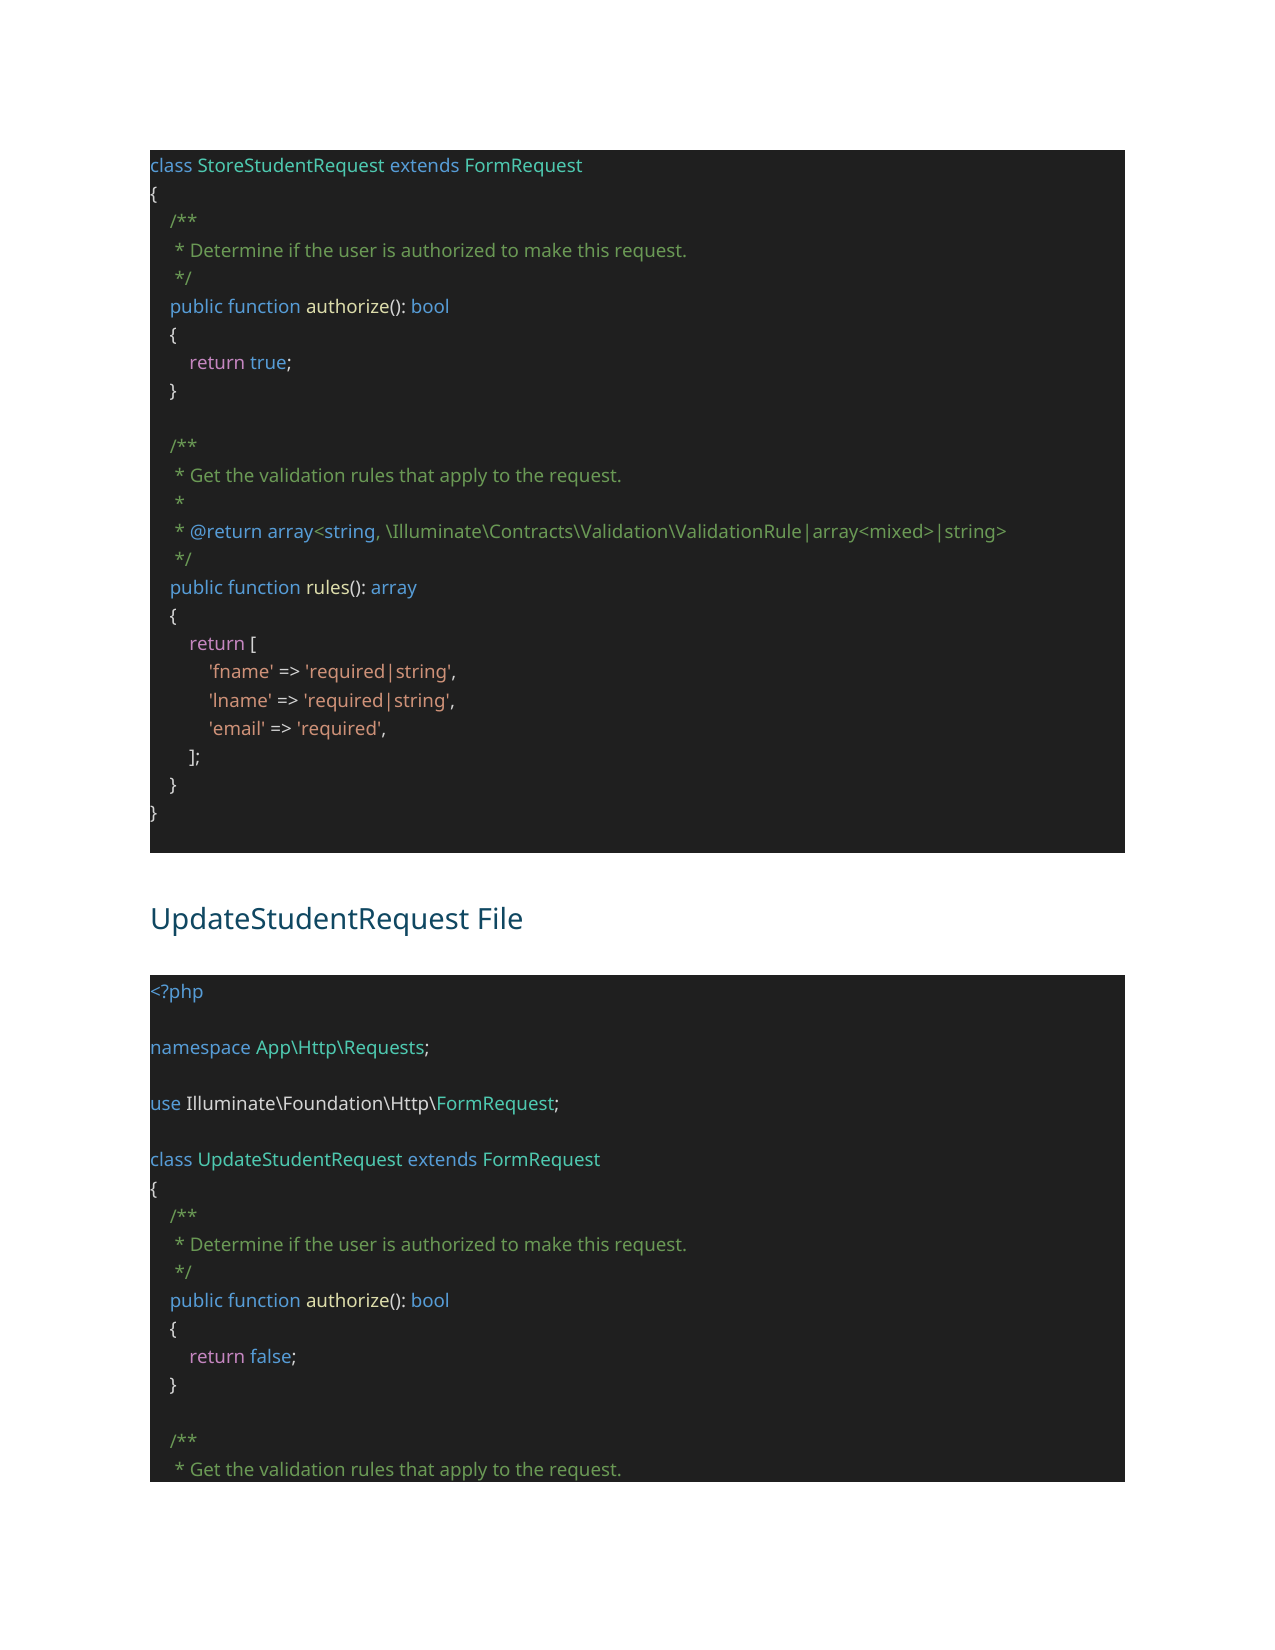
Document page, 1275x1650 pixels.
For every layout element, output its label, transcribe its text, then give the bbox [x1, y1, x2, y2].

text return [ [150, 628, 1125, 656]
text return true; [150, 347, 1125, 375]
text */ [150, 1257, 1125, 1285]
text use Illuminate\Foundation\Http\FormRequest; [150, 1088, 1125, 1116]
text class UpdateStudentRequest extends FormRequest [150, 1144, 1125, 1172]
text * Determine if the user is authorized to make this request. [150, 1228, 1125, 1257]
text { [150, 1172, 1125, 1200]
text { [150, 178, 1125, 206]
text { [150, 319, 1125, 347]
text { [150, 1313, 1125, 1341]
text /** [150, 431, 1125, 459]
text ]; [150, 741, 1125, 769]
text { [150, 600, 1125, 628]
text 'fname' => 'required|string', [150, 656, 1125, 684]
subtitle UpdateStudentRequest File [150, 898, 1125, 938]
text return false; [150, 1341, 1125, 1369]
text } [150, 1369, 1125, 1397]
text } [150, 769, 1125, 797]
text /** [150, 206, 1125, 234]
text public function authorize(): bool [150, 1285, 1125, 1313]
text } [150, 797, 1125, 825]
text */ [150, 262, 1125, 291]
text 'lname' => 'required|string', [150, 684, 1125, 712]
text } [150, 375, 1125, 403]
text * Get the validation rules that apply to the request. [150, 1453, 1125, 1482]
text <?php [150, 975, 1125, 1003]
text */ [150, 544, 1125, 572]
text public function authorize(): bool [150, 291, 1125, 319]
text * @return array<string, \Illuminate\Contracts\Validation\ValidationRule|array<mixed>|string> [150, 516, 1125, 544]
text namespace App\Http\Requests; [150, 1032, 1125, 1060]
text /** [150, 1425, 1125, 1453]
text * Get the validation rules that apply to the request. [150, 459, 1125, 487]
text /** [150, 1200, 1125, 1228]
text 'email' => 'required', [150, 712, 1125, 741]
text public function rules(): array [150, 572, 1125, 600]
text * [150, 487, 1125, 516]
text class StoreStudentRequest extends FormRequest [150, 150, 1125, 178]
text * Determine if the user is authorized to make this request. [150, 234, 1125, 262]
